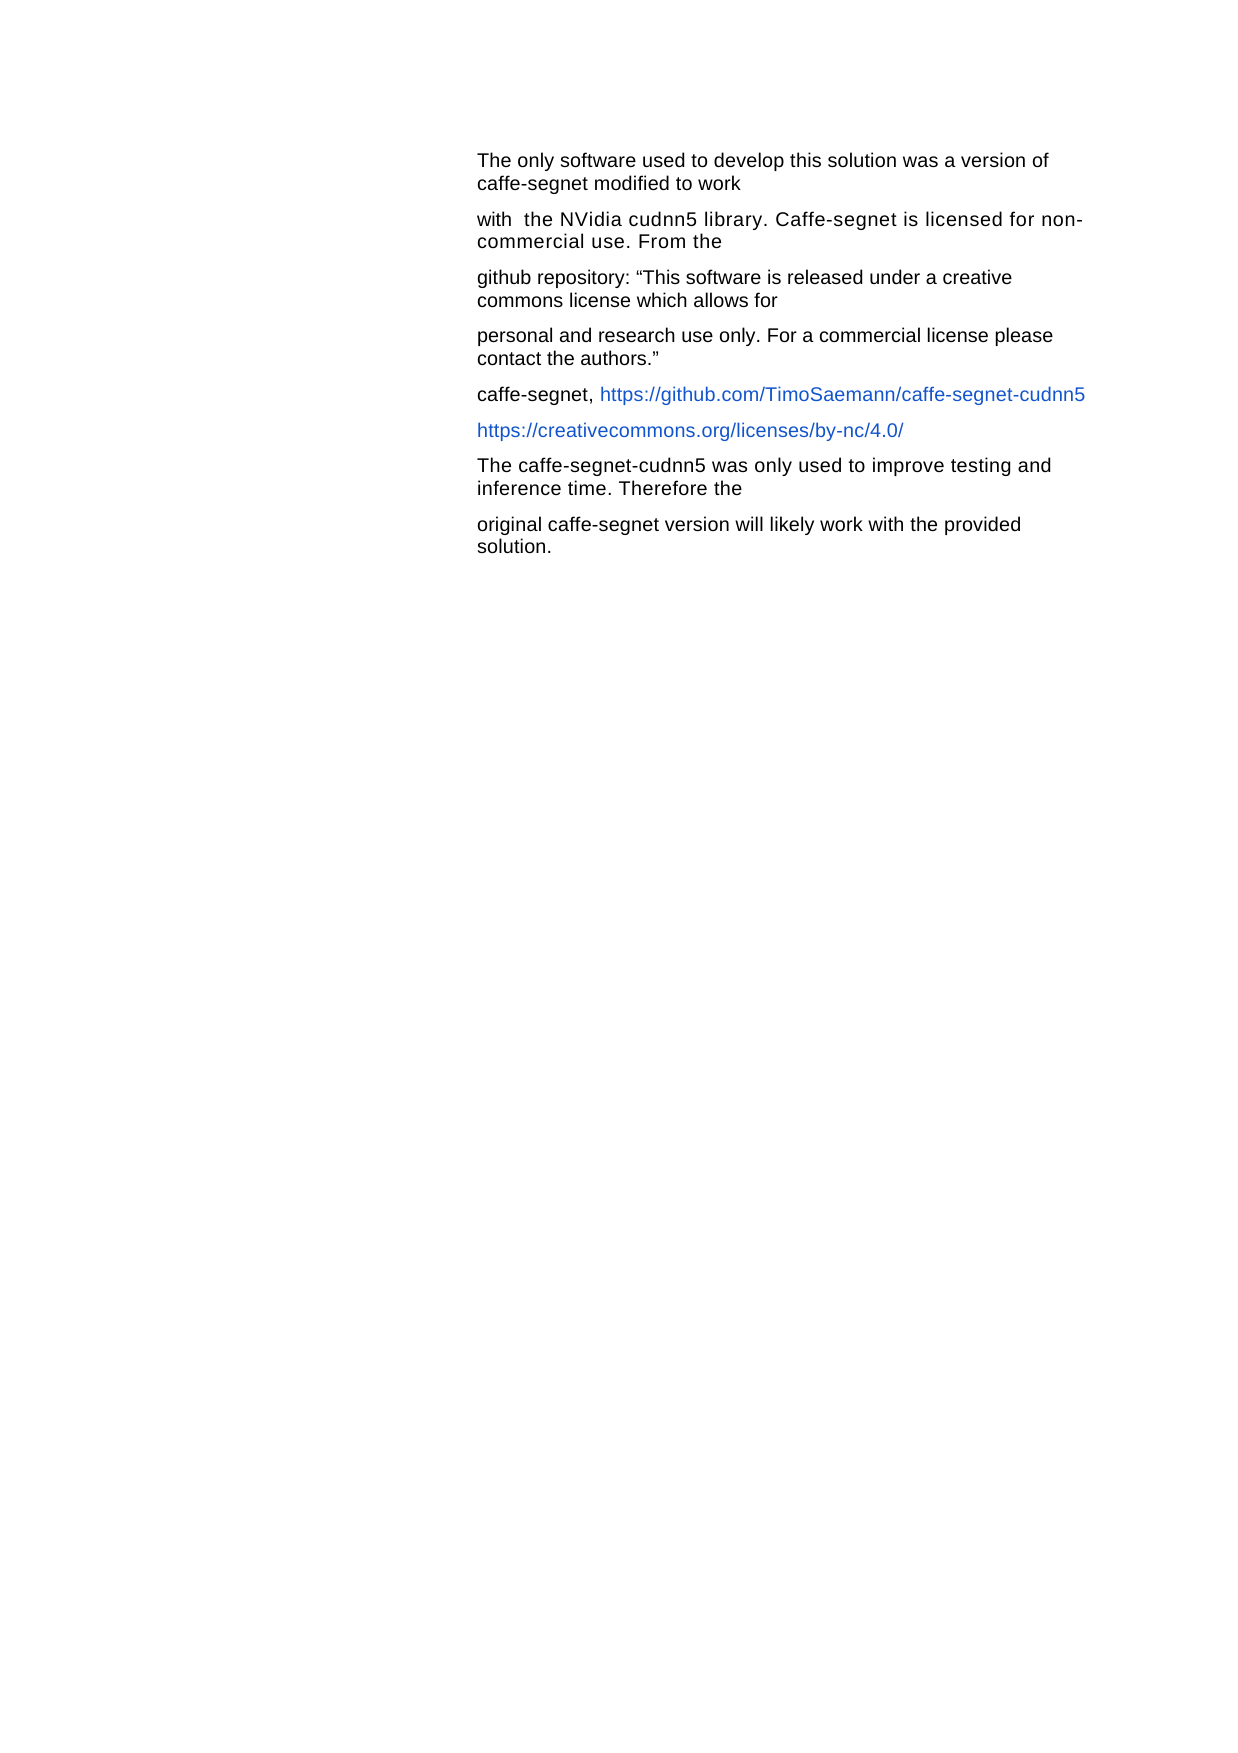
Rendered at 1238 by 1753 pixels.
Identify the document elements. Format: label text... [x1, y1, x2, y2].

text original caffe-segnet version will likely work with the provided solution. [477, 513, 1090, 558]
text caffe-segnet, https://github.com/TimoSaemann/caffe-segnet-cudnn5 [477, 383, 1090, 406]
text with the NVidia cudnn5 library. Caffe-segnet is licensed for non-commercial use. From the [477, 208, 1090, 253]
text https://creativecommons.org/licenses/by-nc/4.0/ [477, 419, 1090, 442]
text The caffe-segnet-cudnn5 was only used to improve testing and inference time. Therefore the [477, 455, 1090, 500]
text github repository: “This software is released under a creative commons license which allows for [477, 266, 1090, 312]
text personal and research use only. For a commercial license please contact the authors.” [477, 325, 1090, 370]
text The only software used to develop this solution was a version of caffe-segnet modified to work [477, 149, 1090, 195]
